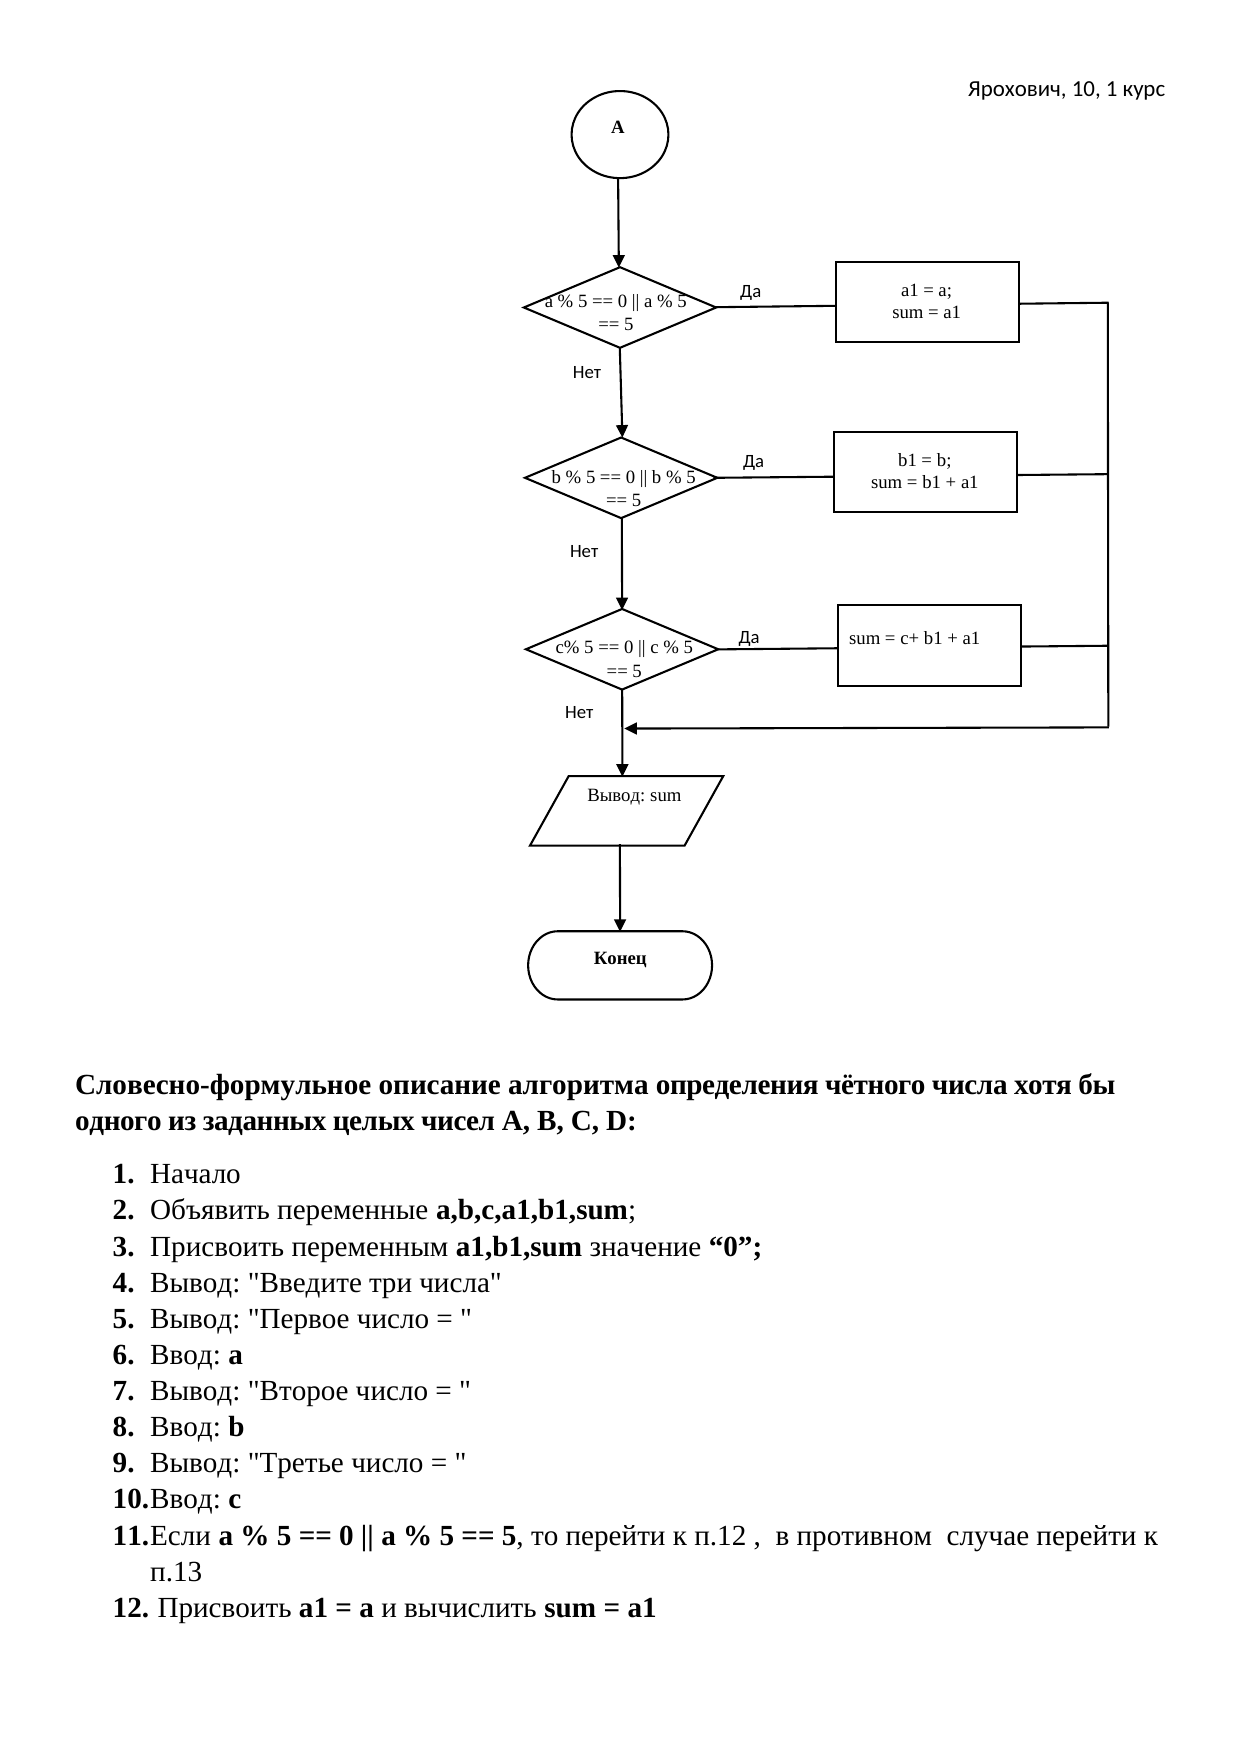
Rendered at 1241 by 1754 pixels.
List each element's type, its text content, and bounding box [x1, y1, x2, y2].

list Если a % 5 == 0 || a % 5 == 5, то перейти к п.12 , в противном случае перейти к п.13 [112, 1518, 1165, 1587]
list Ввод: а [112, 1337, 1165, 1371]
list Вывод: "Введите три числа" [112, 1265, 1165, 1298]
list Начало [112, 1156, 1165, 1190]
list Объявить переменные a,b,c,a1,b1,sum; [112, 1192, 1165, 1226]
list Вывод: "Третье число = " [112, 1446, 1165, 1479]
list Ввод: c [112, 1482, 1165, 1515]
text Словесно-формульное описание алгоритма определения чётного числа хотя бы одного из заданных целых чисел A, B, C, D: [75, 1067, 1165, 1137]
list Присвоить переменным a1,b1,sum значение “0”; [112, 1229, 1165, 1262]
list Вывод: "Второе число = " [112, 1373, 1165, 1407]
list Присвоить a1 = a и вычислить sum = a1 [112, 1590, 1165, 1624]
list Ввод: b [112, 1409, 1165, 1443]
list Вывод: "Первое число = " [112, 1301, 1165, 1334]
